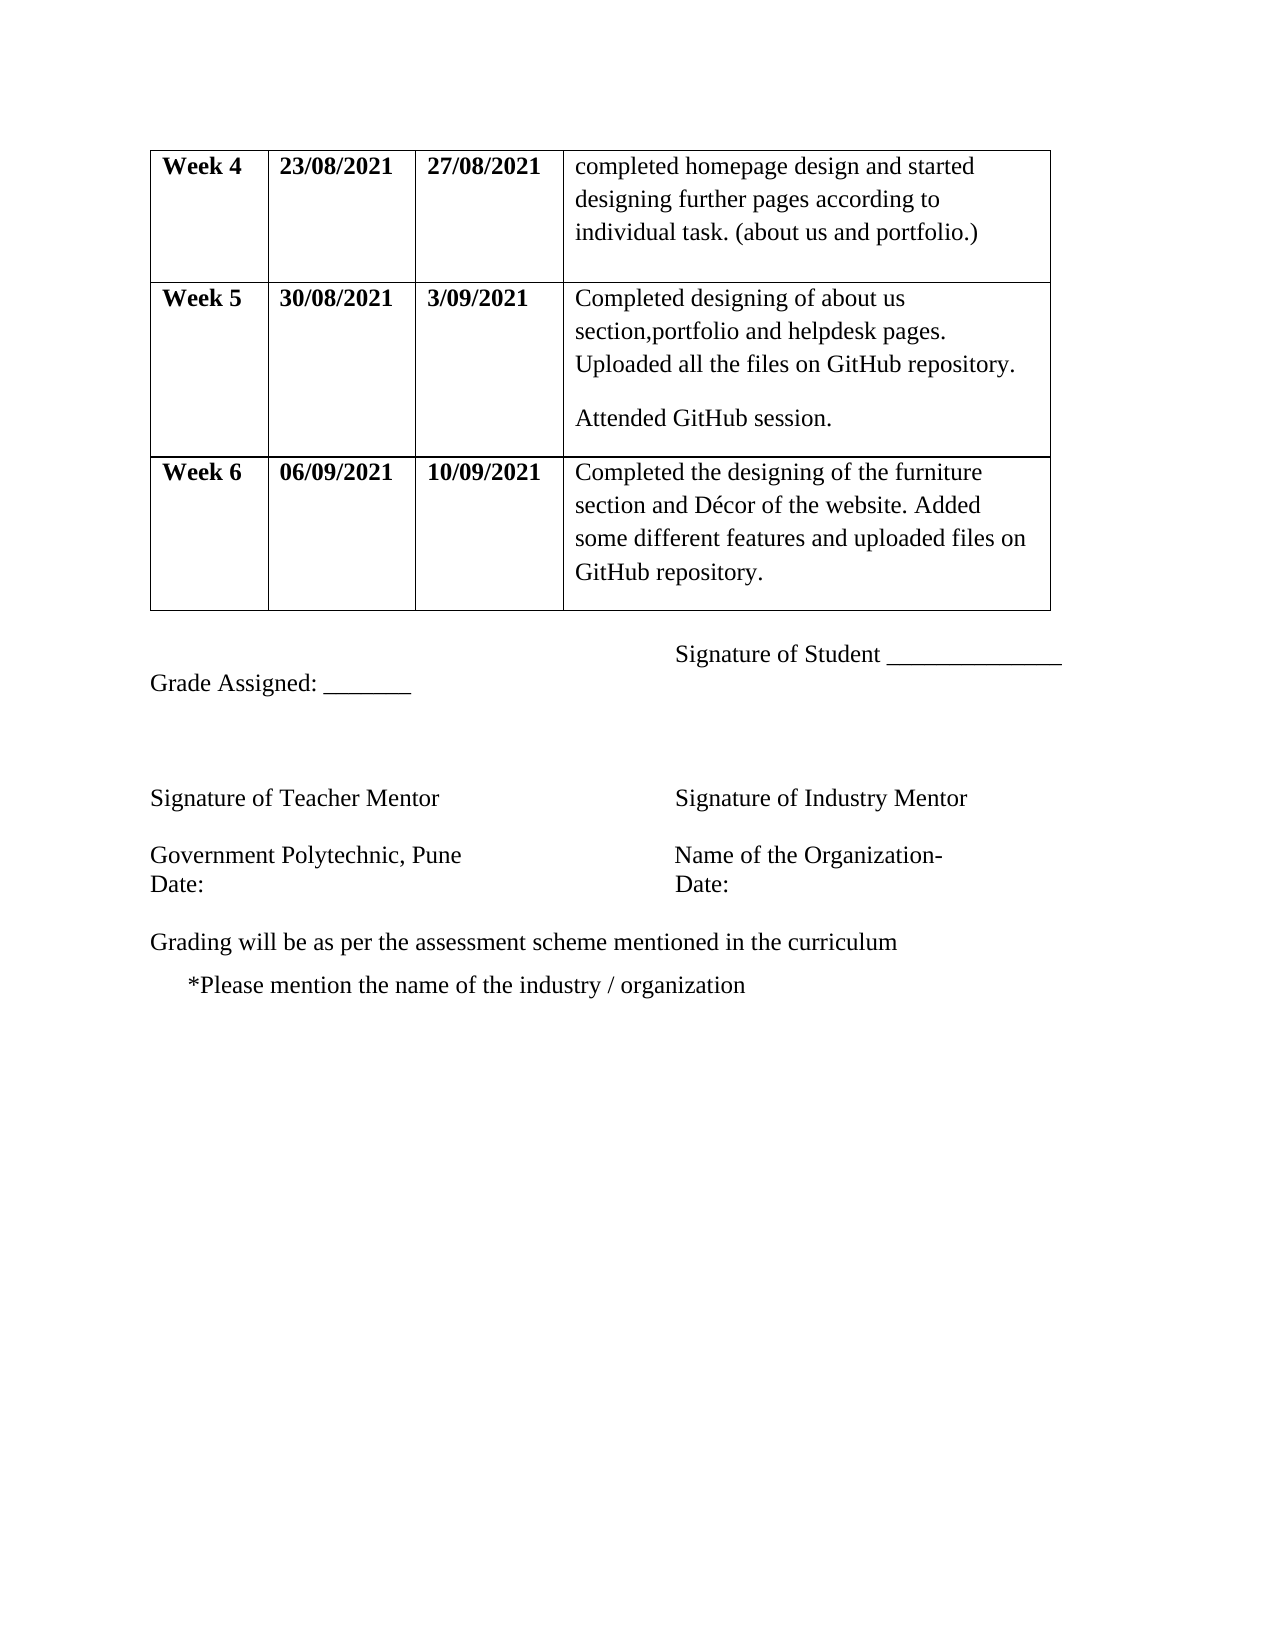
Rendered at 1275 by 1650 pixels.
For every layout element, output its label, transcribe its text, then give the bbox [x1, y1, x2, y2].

text Grading will be as per the assessment scheme mentioned in the curriculum [150, 927, 1125, 955]
text *Please mention the name of the industry / organization [187, 970, 1125, 998]
table_cell 30/08/2021 [269, 283, 415, 456]
text Signature of Teacher Mentor Signature of Industry Mentor [150, 783, 1125, 812]
text Signature of Student ______________ [675, 639, 1125, 668]
table_cell Completed the designing of the furniture section and Décor of the website. Added some different features and uploaded files on GitHub repository. [564, 458, 1050, 610]
text Grade Assigned: _______ [150, 668, 1125, 697]
text Government Polytechnic, Pune Name of the Organization- [150, 840, 1125, 869]
table_cell Week 6 [151, 458, 268, 610]
table_cell completed homepage design and started designing further pages according to individual task. (about us and portfolio.) [564, 151, 1050, 282]
text Date: Date: [150, 869, 1125, 898]
table_cell Week 5 [151, 283, 268, 456]
table_cell 10/09/2021 [416, 458, 563, 610]
table_cell Week 4 [151, 151, 268, 282]
table_cell Completed designing of about us section,portfolio and helpdesk pages. Uploaded all the files on GitHub repository. Attended GitHub session. [564, 283, 1050, 456]
table_cell 06/09/2021 [269, 458, 415, 610]
table_cell 23/08/2021 [269, 151, 415, 282]
table_cell 3/09/2021 [416, 283, 563, 456]
table_cell 27/08/2021 [416, 151, 563, 282]
